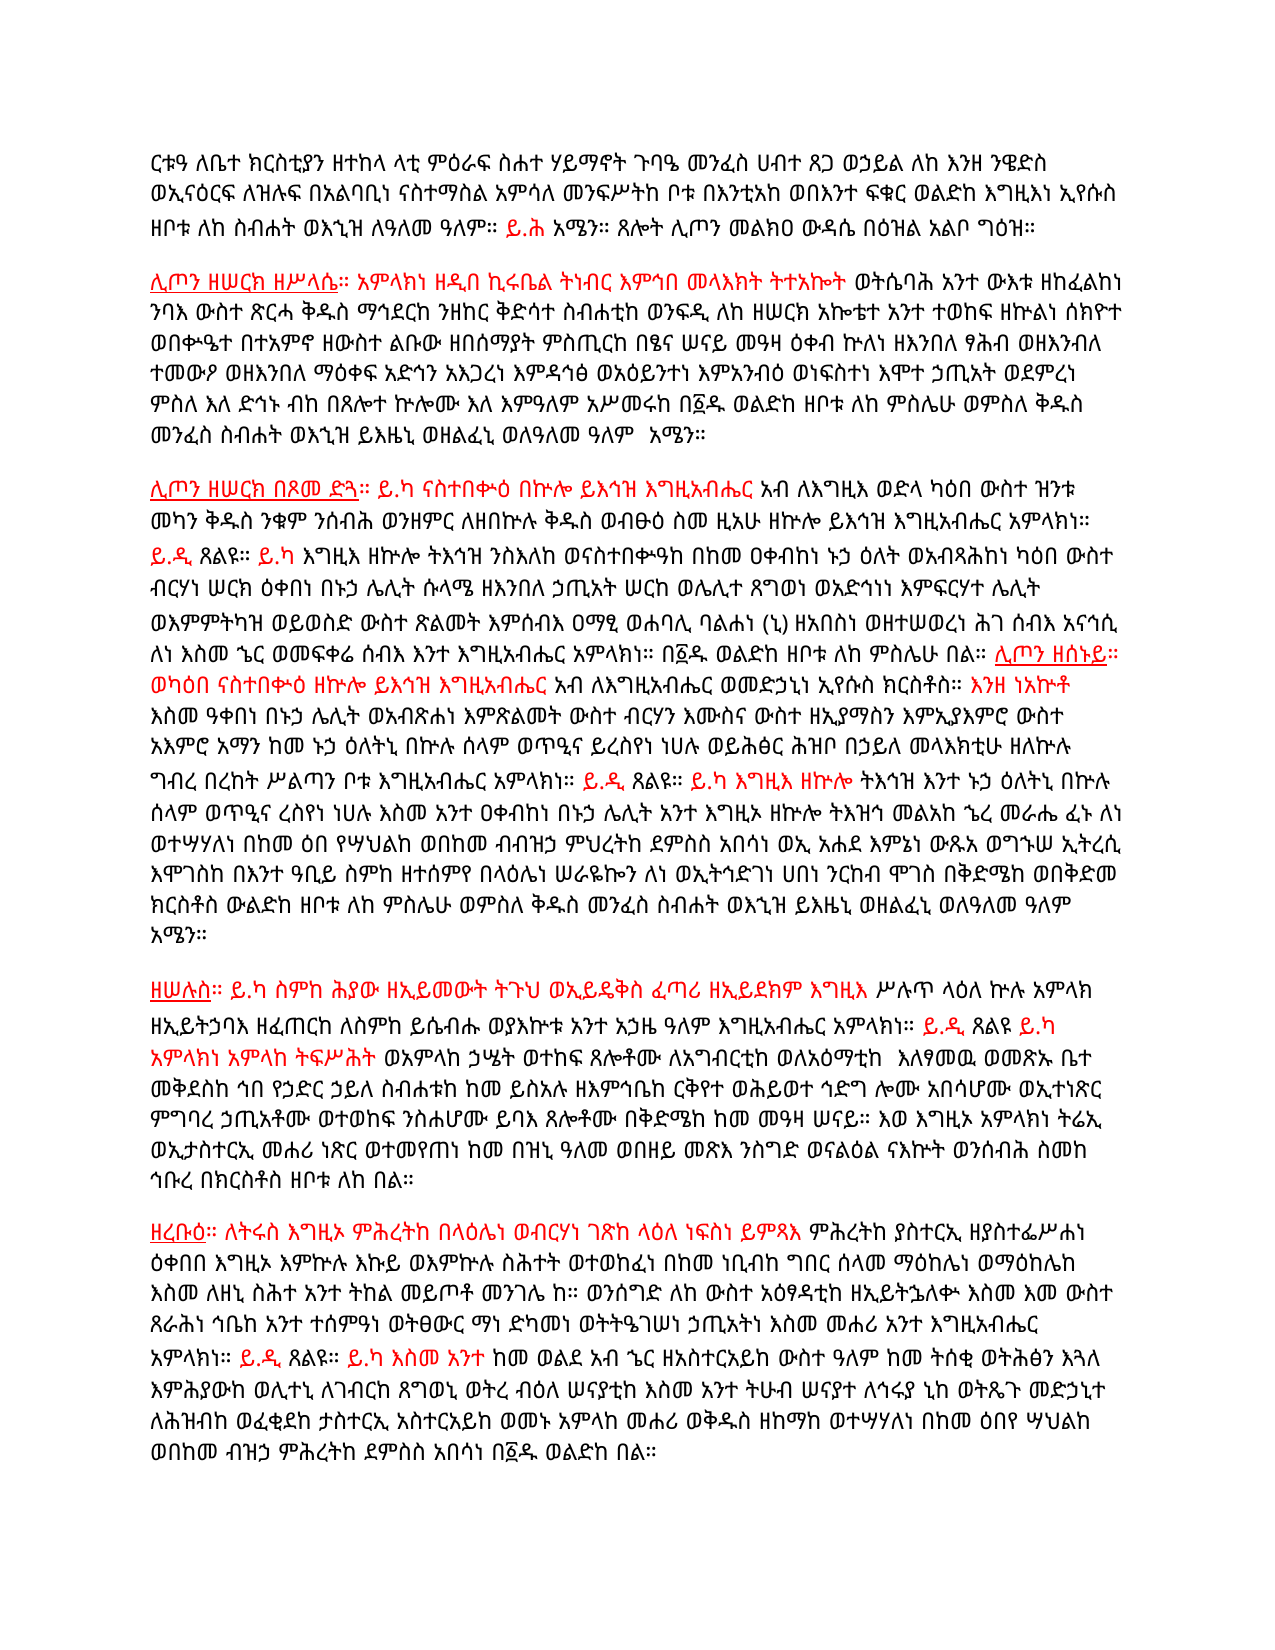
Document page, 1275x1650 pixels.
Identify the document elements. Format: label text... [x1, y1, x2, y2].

text ሊጦን ዘሠርክ በጾመ ድጓ። ይ.ካ ናስተበቍዕ በኵሎ ይእኅዝ እግዚአብሔር አብ ለእግዚእ ወድላ ካዕበ ውስተ ዝንቱ መካን ቅዱስ ንቁም ንሰብሕ ወንዘምር ለዘበኵሉ ቅዱስ ወብፁዕ ስመ ዚአሁ ዘኵሎ ይእኅዝ እግዚአብሔር አምላክነ። ይ.ዲ ጸልዩ። ይ.ካ እግዚእ ዘኵሎ ትእኅዝ ንስእለከ ወናስተበቍዓከ በከመ ዐቀብከነ ኑኃ ዕለት ወአብጻሕከነ ካዕበ ውስተ ብርሃነ ሠርክ ዕቀበነ በኑኃ ሌሊት ሱላሜ ዘእንበለ ኃጢአት ሠርከ ወሌሊተ ጸግወነ ወአድኅነነ እምፍርሃተ ሌሊት ወእምምትካዝ ወይወስድ ውስተ ጽልመት እምሰብእ ዐማፂ ወሐባሊ ባልሐነ (ኒ) ዘአበስነ ወዘተሠወረነ ሕገ ሰብእ አናኅሲ ለነ እስመ ኄር ወመፍቀሬ ሰብእ እንተ እግዚአብሔር አምላክነ። በ፩ዱ ወልድከ ዘቦቱ ለከ ምስሌሁ በል። ሊጦን ዘሰኑይ። ወካዕበ ናስተበቍዕ ዘኵሎ ይእኅዝ እግዚአብሔር አብ ለእግዚአብሔር ወመድኃኒነ ኢየሱስ ክርስቶስ። እንዘ ነአኵቶ እስመ ዓቀበነ በኑኃ ሌሊት ወአብጽሐነ እምጽልመት ውስተ ብርሃን እሙስና ውስተ ዘኢያማስን እምኢያእምሮ ውስተ አእምሮ አማን ከመ ኑኃ ዕለትኒ በኵሉ ሰላም ወጥዒና ይረስየነ ነሀሉ ወይሕፅር ሕዝቦ በኃይለ መላእክቲሁ ዘለኵሉ ግብረ በረከት ሥልጣን ቦቱ እግዚአብሔር አምላክነ። ይ.ዲ ጸልዩ። ይ.ካ እግዚእ ዘኵሎ ትእኅዝ እንተ ኑኃ ዕለትኒ በኵሉ ሰላም ወጥዒና ረስየነ ነሀሉ እስመ አንተ ዐቀብከነ በኑኃ ሌሊት አንተ እግዚኦ ዘኵሎ ትእዝኅ መልአከ ኄረ መራሔ ፈኑ ለነ ወተሣሃለነ በከመ ዕበ የሣህልከ ወበከመ ብብዝኃ ምህረትከ ደምስስ አበሳነ ወኢ አሐደ እምኔነ ውጹአ ወግኁሠ ኢትረሲ እሞገስከ በእንተ ዓቢይ ስምከ ዘተሰምየ በላዕሌነ ሠራዬኰን ለነ ወኢትኅድገነ ሀበነ ንርከብ ሞገስ በቅድሜከ ወበቅድመ ክርስቶስ ውልድከ ዘቦቱ ለከ ምስሌሁ ወምስለ ቅዱስ መንፈስ ስብሐት ወእኂዝ ይእዜኒ ወዘልፈኒ ወለዓለመ ዓለም አሜን። [150, 473, 1125, 949]
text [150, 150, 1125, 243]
text ዘረቡዕ። ለትሩስ እግዚኦ ምሕረትከ በላዕሌነ ወብርሃነ ገጽከ ላዕለ ነፍስነ ይምጻእ ምሕረትከ ያስተርኢ ዘያስተፌሥሐነ ዕቀበበ እግዚኦ እምኵሉ እኩይ ወእምኵሉ ስሕተት ወተወከፈነ በከመ ነቢብከ ግበር ሰላመ ማዕከሌነ ወማዕከሌከ እስመ ለዘኒ ስሕተ አንተ ትከል መይጦቶ መንገሌ ከ። ወንሰግድ ለከ ውስተ አዕፃዳቲከ ዘኢይትኌለቍ እስመ እመ ውስተ ጸራሕነ ኅቤከ አንተ ተሰምዓነ ወትፀውር ማነ ድካመነ ወትትዔገሠነ ኃጢአትነ እስመ መሐሪ አንተ እግዚአብሔር አምላክነ። ይ.ዲ ጸልዩ። ይ.ካ እስመ አንተ ከመ ወልደ አብ ኄር ዘአስተርአይከ ውስተ ዓለም ከመ ትሰቂ ወትሕፅን እጓለ እምሕያውከ ወሊተኒ ለገብርከ ጸግወኒ ወትረ ብዕለ ሠናያቲከ እስመ አንተ ትሁብ ሠናያተ ለኅሩያ ኒከ ወትጼጉ መድኃኒተ ለሕዝብከ ወፈቂደከ ታስተርኢ አስተርአይከ ወመኑ አምላከ መሐሪ ወቅዱስ ዘከማከ ወተሣሃለነ በከመ ዕበየ ሣህልከ ወበከመ ብዝኃ ምሕረትከ ደምስስ አበሳነ በ፩ዱ ወልድከ በል። [150, 1219, 1125, 1466]
text ሊጦን ዘሠርክ ዘሥላሴ። አምላክነ ዘዲበ ኪሩቤል ትነብር እምኅበ መላእክት ትተአኰት ወትሴባሕ አንተ ውእቱ ዘከፈልከነ ንባእ ውስተ ጽርሓ ቅዱስ ማኅደርከ ንዘከር ቅድሳተ ስብሐቲከ ወንፍዲ ለከ ዘሠርክ አኰቴተ አንተ ተወከፍ ዘኵልነ ሰክዮተ ወበቍዔተ በተአምኖ ዘውስተ ልቡው ዘበሰማያት ምስጢርከ በፄና ሠናይ መዓዛ ዕቀብ ኵለነ ዘእንበለ ፃሕብ ወዘእንብለ ተመውዖ ወዘእንበለ ማዕቀፍ አድኅን አእጋረነ እምዳኅፅ ወአዕይንተነ እምአንብዕ ወነፍስተነ እሞተ ኃጢአት ወደምረነ ምስለ እለ ድኅኑ ብከ በጸሎተ ኵሎሙ እለ እምዓለም አሥመሩከ በ፩ዱ ወልድከ ዘቦቱ ለከ ምስሌሁ ወምስለ ቅዱስ መንፈስ ስብሐት ወእኂዝ ይእዜኒ ወዘልፈኒ ወለዓለመ ዓለም አሜን። [150, 269, 1125, 448]
text ዘሠሉስ። ይ.ካ ስምከ ሕያው ዘኢይመውት ትጉህ ወኢይዴቅስ ፈጣሪ ዘኢይደክም እግዚእ ሥሉጥ ላዕለ ኵሉ አምላክ ዘኢይትኃባእ ዘፈጠርከ ለስምከ ይሴብሑ ወያእኵቱ አንተ አኃዜ ዓለም እግዚአብሔር አምላክነ። ይ.ዲ ጸልዩ ይ.ካ አምላክነ አምላከ ትፍሥሕት ወአምላከ ኃሤት ወተከፍ ጸሎቶሙ ለአግብርቲከ ወለአዕማቲከ እለፃመዉ ወመጽኡ ቤተ መቅደስከ ኅበ የኃድር ኃይለ ስብሐቱከ ከመ ይስአሉ ዘእምኅቤከ ርቅየተ ወሕይወተ ኅድግ ሎሙ አበሳሆሙ ወኢተነጽር ምግባረ ኃጢአቶሙ ወተወከፍ ንስሐሆሙ ይባእ ጸሎቶሙ በቅድሜከ ከመ መዓዛ ሠናይ። እወ እግዚኦ አምላክነ ትሬኢ ወኢታስተርኢ መሐሪ ነጽር ወተመየጠነ ከመ በዝኒ ዓለመ ወበዘይ መጽእ ንስግድ ወናልዕል ናእኵት ወንሰብሕ ስመከ ኅቡረ በክርስቶስ ዘቦቱ ለከ በል። [150, 974, 1125, 1194]
